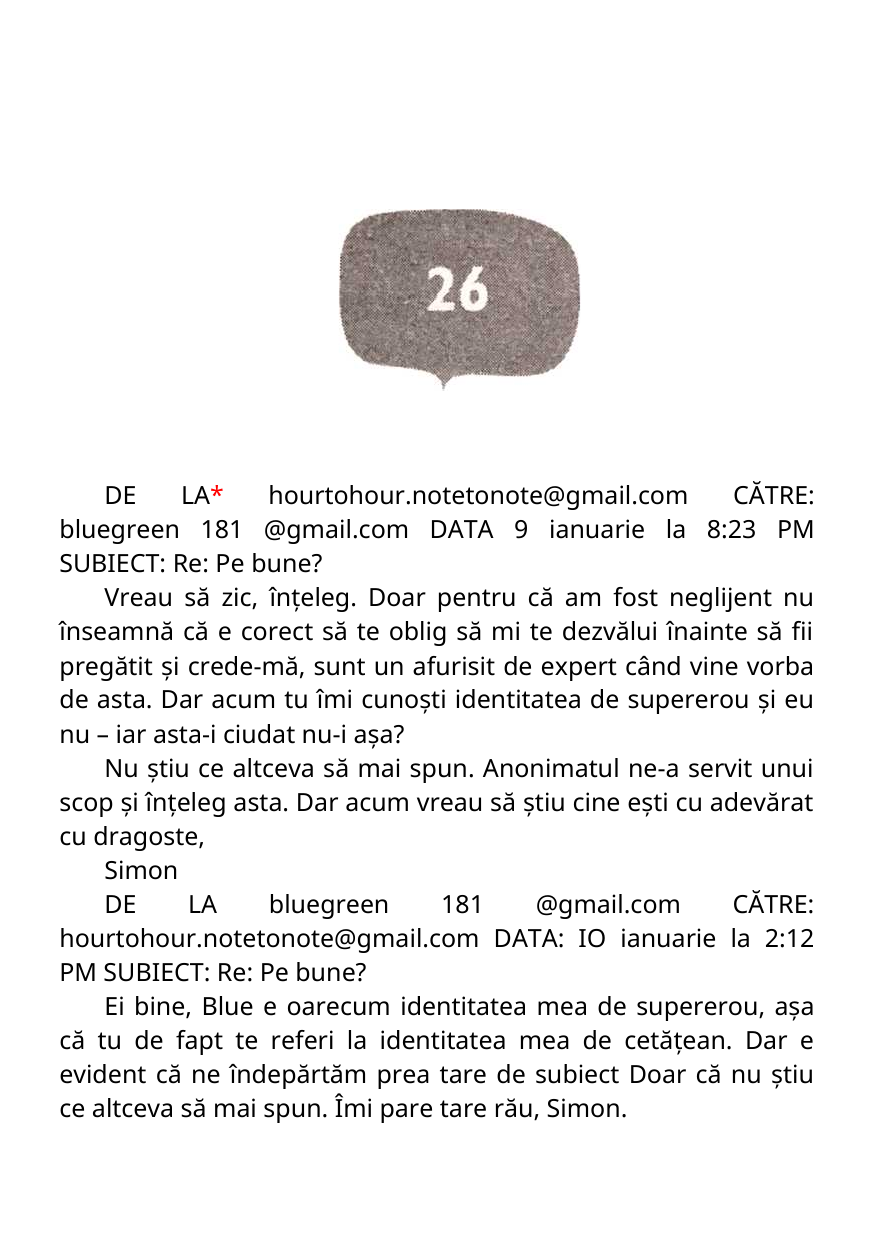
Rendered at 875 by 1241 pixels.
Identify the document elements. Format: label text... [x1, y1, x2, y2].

text DE LA bluegreen 181 @gmail.com CĂTRE: hourtohour.notetonote@gmail.com DATA: IO ianuarie la 2:12 PM SUBIECT: Re: Pe bune? [59, 887, 815, 989]
text Nu ştiu ce altceva să mai spun. Anonimatul ne-a servit unui scop şi înţeleg asta. Dar acum vreau să ştiu cine eşti cu adevărat cu dragoste, [59, 750, 815, 852]
text Ei bine, Blue e oarecum identitatea mea de supererou, aşa că tu de fapt te referi la identitatea mea de cetăţean. Dar e evident că ne îndepărtăm prea tare de subiect Doar că nu ştiu ce altceva să mai spun. Îmi pare tare rău, Simon. [59, 989, 815, 1125]
text Vreau să zic, înţeleg. Doar pentru că am fost neglijent nu înseamnă că e corect să te oblig să mi te dezvălui înainte să fii pregătit şi crede-mă, sunt un afurisit de expert când vine vorba de asta. Dar acum tu îmi cunoşti identitatea de supererou şi eu nu – iar asta-i ciudat nu-i aşa? [59, 580, 815, 750]
text Simon [59, 852, 815, 887]
picture [338, 209, 581, 391]
text DE LA* hourtohour.notetonote@gmail.com CĂTRE: bluegreen 181 @gmail.com DATA 9 ianuarie la 8:23 PM SUBIECT: Re: Pe bune? [59, 478, 815, 580]
